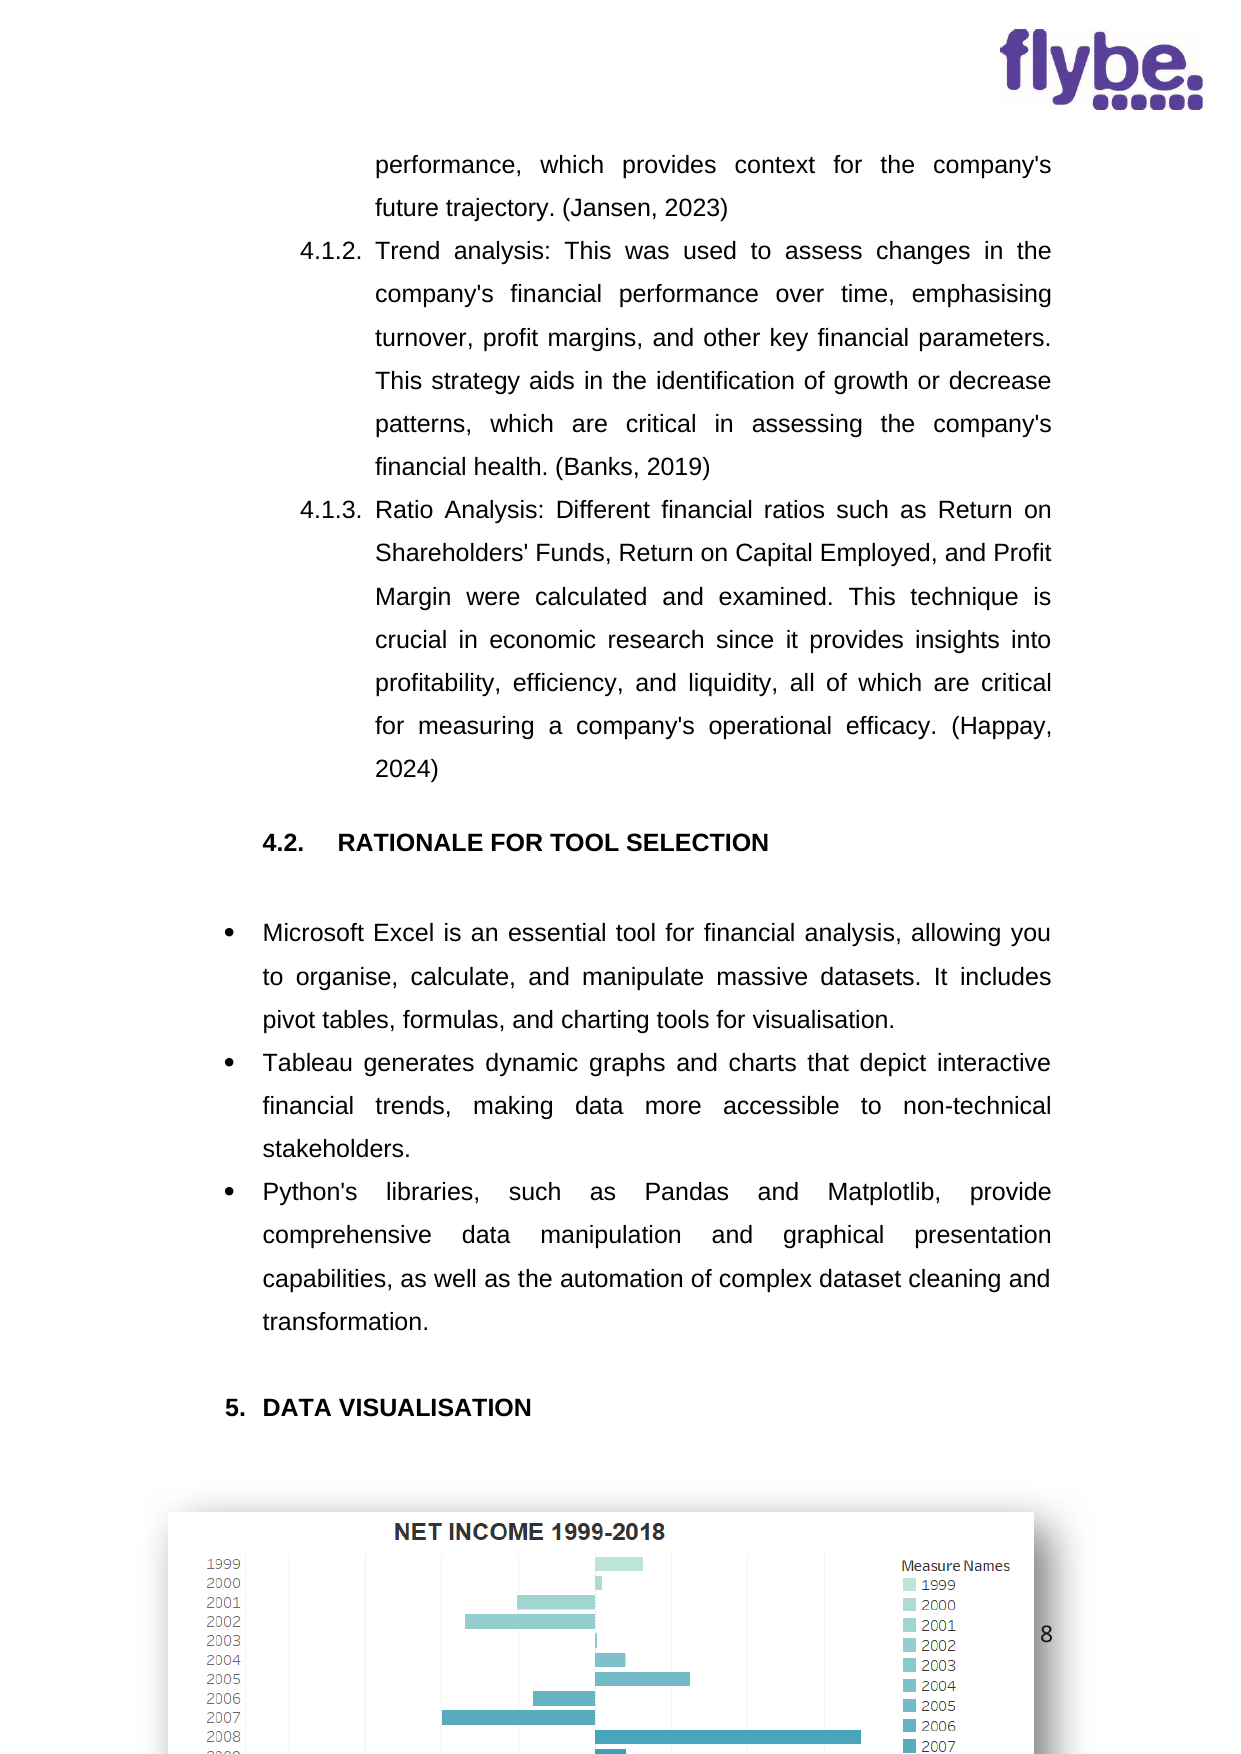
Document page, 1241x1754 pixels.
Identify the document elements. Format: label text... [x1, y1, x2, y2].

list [300, 150, 1053, 222]
list DATA VISUALISATION [225, 1393, 1053, 1422]
list Python's libraries, such as Pandas and Matplotlib, provide comprehensive data manipulation and graphical presentation capabilities, as well as the automation of complex dataset cleaning and transformation. [225, 1177, 1053, 1335]
list Tableau generates dynamic graphs and charts that depict interactive financial trends, making data more accessible to non-technical stakeholders. [225, 1048, 1053, 1163]
picture [1000, 29, 1203, 110]
list Trend analysis: This was used to assess changes in the company's financial performance over time, emphasising turnover, profit margins, and other key financial parameters. This strategy aids in the identification of growth or decrease patterns, which are critical in assessing the company's financial health. (Banks, 2019) [300, 236, 1053, 481]
list Microsoft Excel is an essential tool for financial analysis, allowing you to organise, calculate, and manipulate massive datasets. It includes pivot tables, formulas, and charting tools for visualisation. [225, 918, 1053, 1033]
list Ratio Analysis: Different financial ratios such as Return on Shareholders' Funds, Return on Capital Employed, and Profit Margin were calculated and examined. This technique is crucial in economic research since it provides insights into profitability, efficiency, and liquidity, all of which are critical for measuring a company's operational efficacy. (Happay, 2024) [300, 495, 1053, 783]
list RATIONALE FOR TOOL SELECTION [262, 828, 1053, 857]
picture [168, 1512, 1034, 1754]
